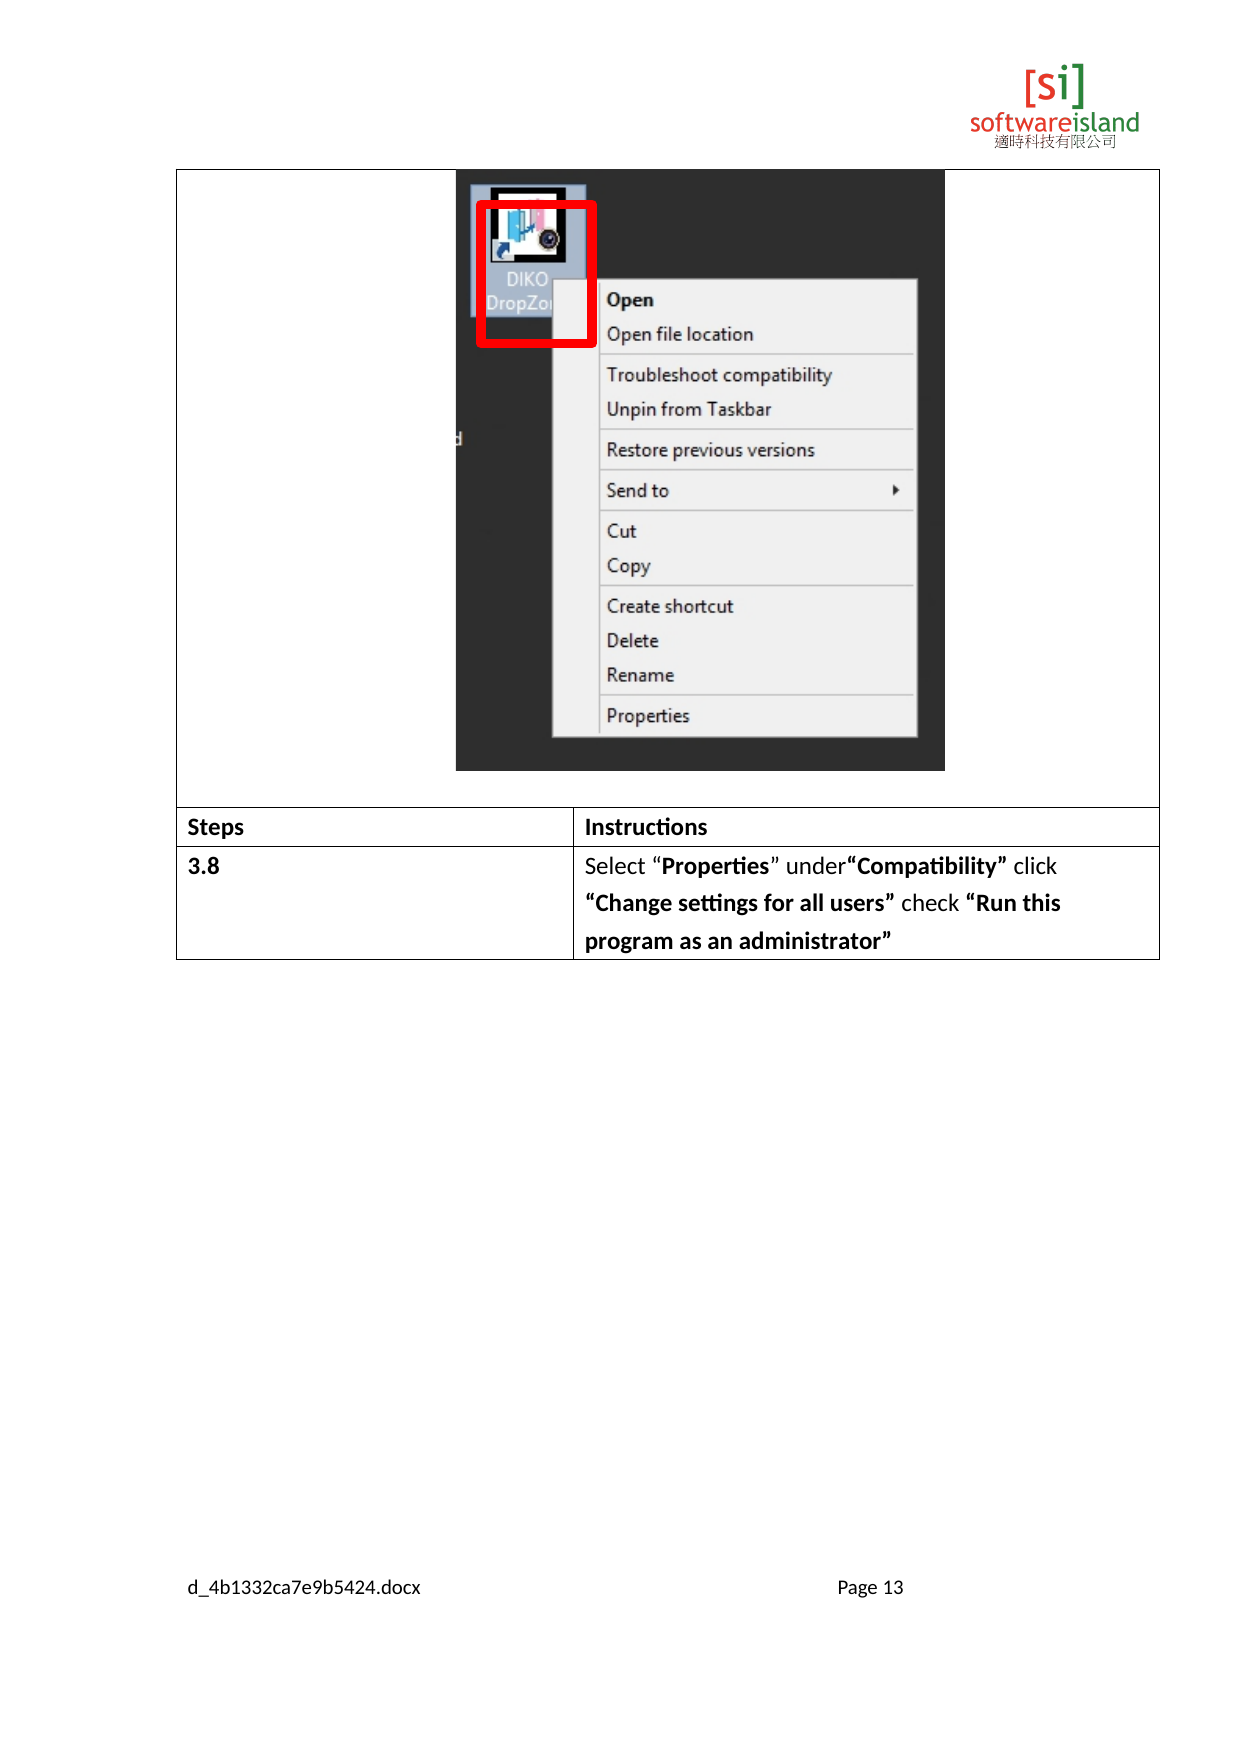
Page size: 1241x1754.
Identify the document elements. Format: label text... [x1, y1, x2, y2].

table_cell Select “Properties” under“Compatibility” click “Change settings for all users” check “Run this program as an administrator” [574, 847, 1159, 959]
table_cell [177, 170, 1159, 807]
picture [455, 169, 945, 771]
table_cell 3.8 [177, 847, 573, 959]
picture [970, 58, 1140, 149]
table_cell Steps [177, 808, 573, 846]
